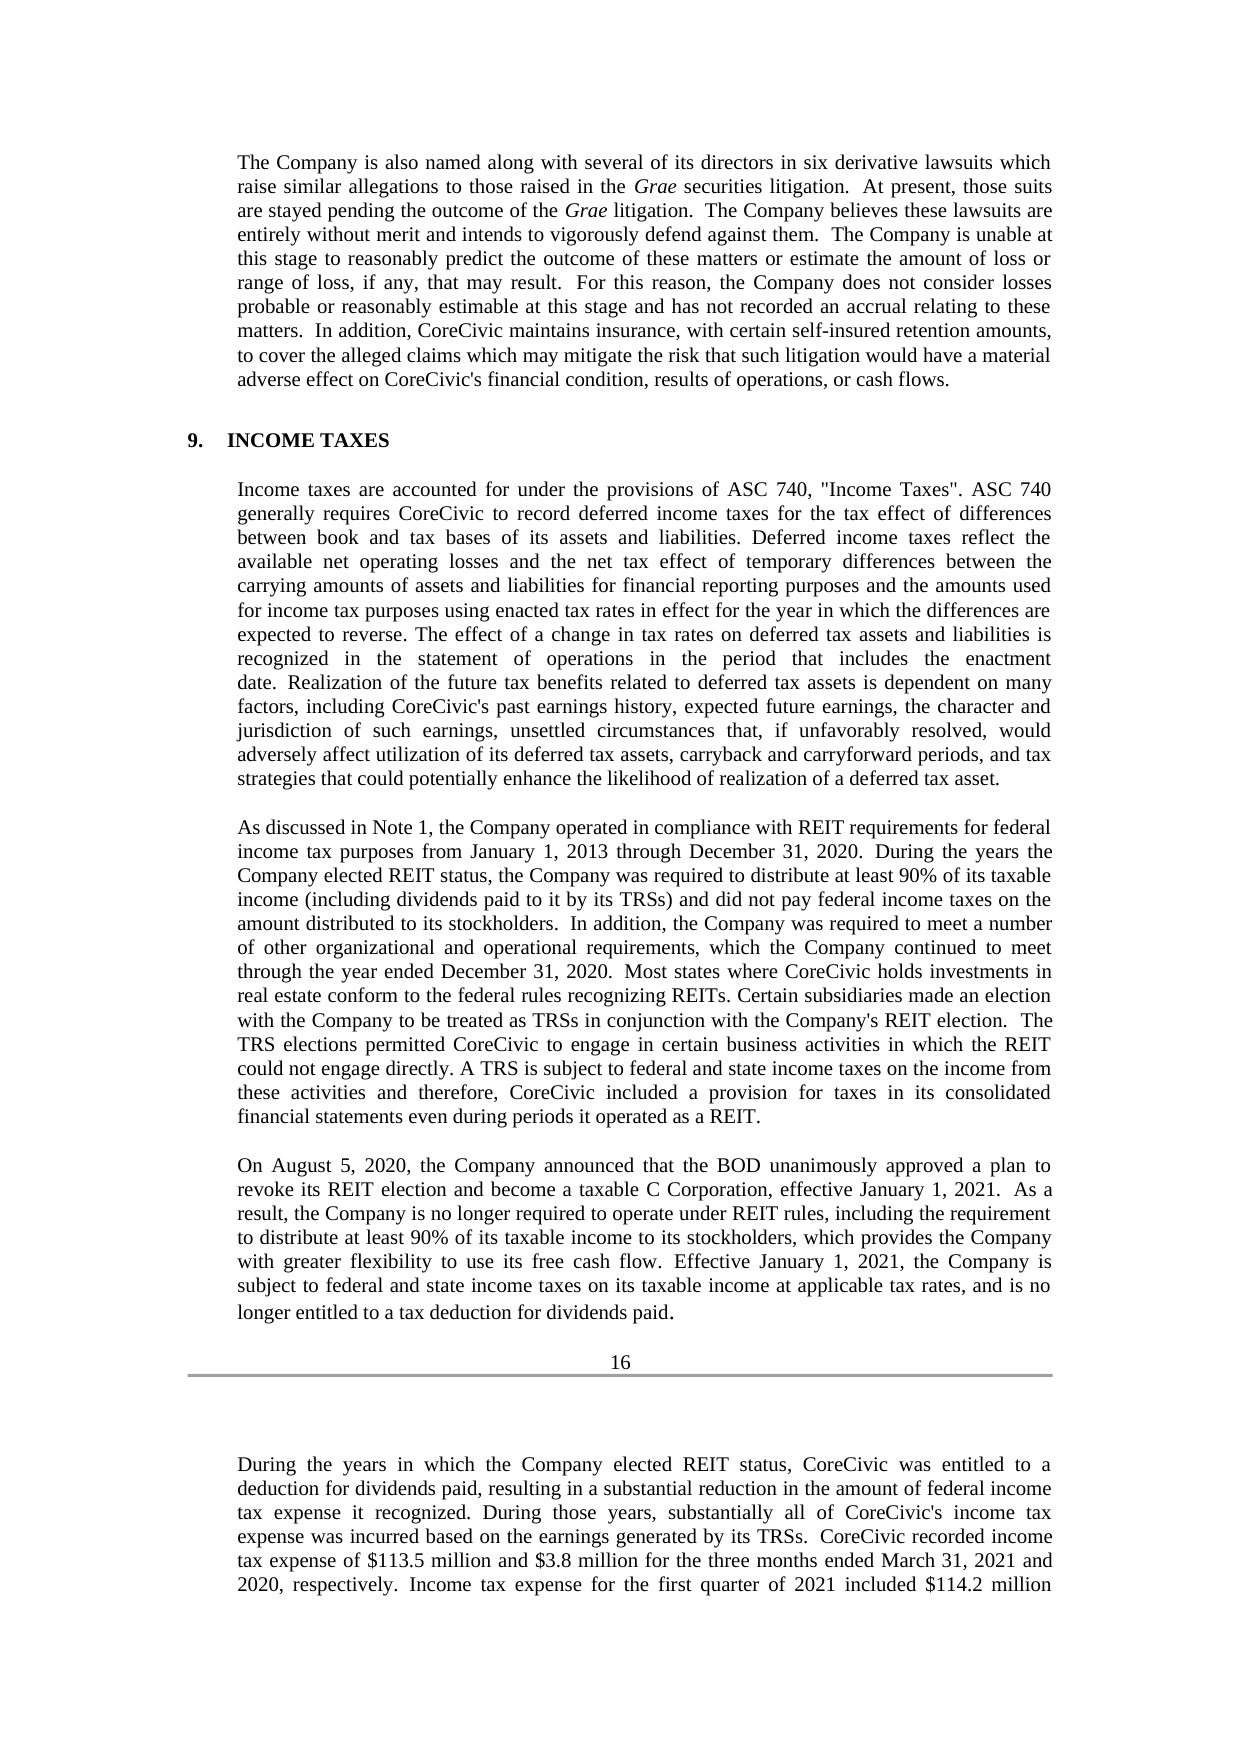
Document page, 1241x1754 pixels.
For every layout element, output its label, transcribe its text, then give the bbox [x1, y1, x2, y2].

text On August 5, 2020, the Company announced that the BOD unanimously approved a plan to revoke its REIT election and become a taxable C Corporation, effective January 1, 2021. As a result, the Company is no longer required to operate under REIT rules, including the requirement to distribute at least 90% of its taxable income to its stockholders, which provides the Company with greater flexibility to use its free cash flow. Effective January 1, 2021, the Company is subject to federal and state income taxes on its taxable income at applicable tax rates, and is no longer entitled to a tax deduction for dividends paid. [237, 1153, 1053, 1325]
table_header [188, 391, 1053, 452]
text The Company is also named along with several of its directors in six derivative lawsuits which raise similar allegations to those raised in the Grae securities litigation. At present, those suits are stayed pending the outcome of the Grae litigation. The Company believes these lawsuits are entirely without merit and intends to vigorously defend against them. The Company is unable at this stage to reasonably predict the outcome of these matters or estimate the amount of loss or range of loss, if any, that may result. For this reason, the Company does not consider losses probable or reasonably estimable at this stage and has not recorded an accrual relating to these matters. In addition, CoreCivic maintains insurance, with certain self-insured retention amounts, to cover the alleged claims which may mitigate the risk that such litigation would have a material adverse effect on CoreCivic's financial condition, results of operations, or cash flows. [237, 150, 1053, 391]
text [237, 1452, 1053, 1596]
text 16 [187, 1350, 1053, 1373]
text Income taxes are accounted for under the provisions of ASC 740, "Income Taxes". ASC 740 generally requires CoreCivic to record deferred income taxes for the tax effect of differences between book and tax bases of its assets and liabilities. Deferred income taxes reflect the available net operating losses and the net tax effect of temporary differences between the carrying amounts of assets and liabilities for financial reporting purposes and the amounts used for income tax purposes using enacted tax rates in effect for the year in which the differences are expected to reverse. The effect of a change in tax rates on deferred tax assets and liabilities is recognized in the statement of operations in the period that includes the enactment date. Realization of the future tax benefits related to deferred tax assets is dependent on many factors, including CoreCivic's past earnings history, expected future earnings, the character and jurisdiction of such earnings, unsettled circumstances that, if unfavorably resolved, would adversely affect utilization of its deferred tax assets, carryback and carryforward periods, and tax strategies that could potentially enhance the likelihood of realization of a deferred tax asset. [237, 477, 1053, 790]
text As discussed in Note 1, the Company operated in compliance with REIT requirements for federal income tax purposes from January 1, 2013 through December 31, 2020. During the years the Company elected REIT status, the Company was required to distribute at least 90% of its taxable income (including dividends paid to it by its TRSs) and did not pay federal income taxes on the amount distributed to its stockholders. In addition, the Company was required to meet a number of other organizational and operational requirements, which the Company continued to meet through the year ended December 31, 2020. Most states where CoreCivic holds investments in real estate conform to the federal rules recognizing REITs. Certain subsidiaries made an election with the Company to be treated as TRSs in conjunction with the Company's REIT election. The TRS elections permitted CoreCivic to engage in certain business activities in which the REIT could not engage directly. A TRS is subject to federal and state income taxes on the income from these activities and therefore, CoreCivic included a provision for taxes in its consolidated financial statements even during periods it operated as a REIT. [237, 815, 1053, 1128]
